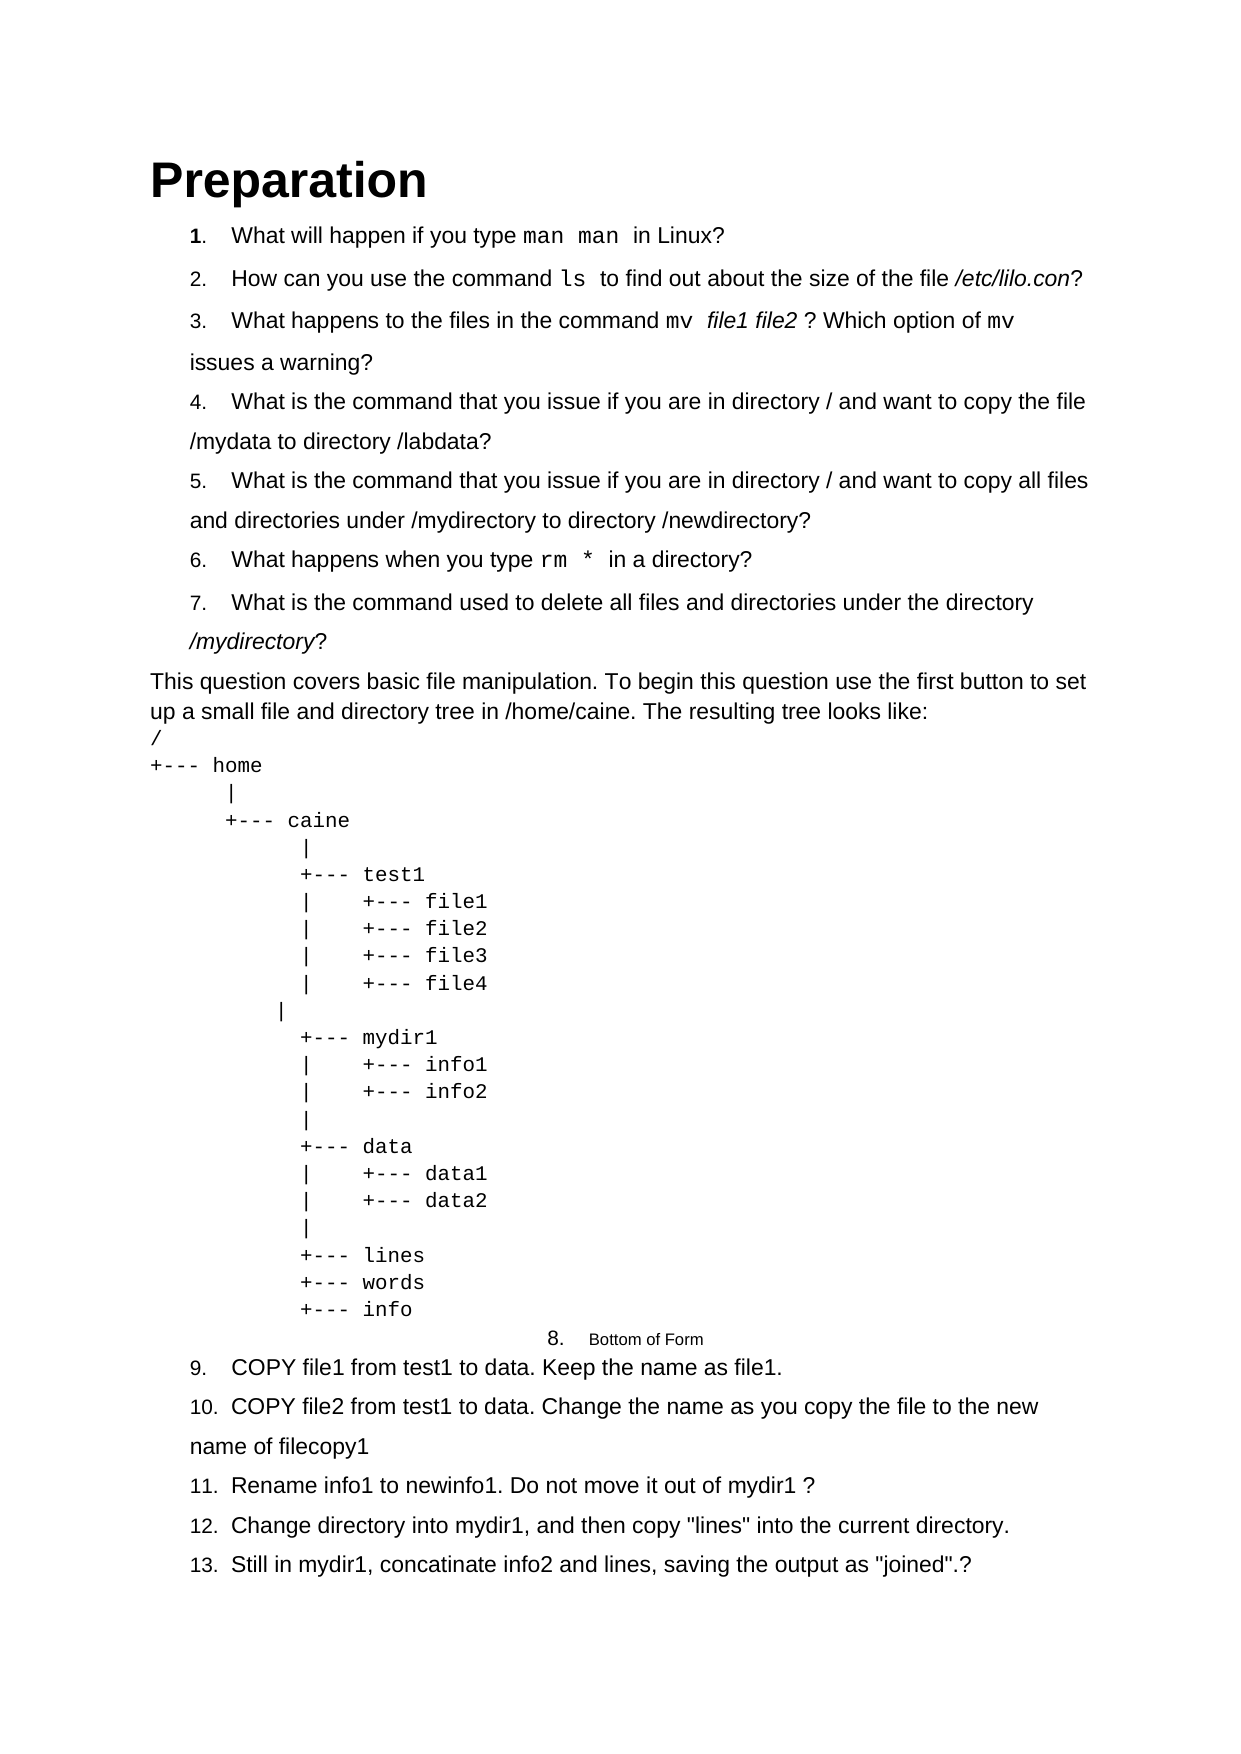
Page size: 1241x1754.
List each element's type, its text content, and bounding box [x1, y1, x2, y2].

text This question covers basic file manipulation. To begin this question use the first button to set up a small file and directory tree in /home/caine. The resulting tree looks like: [150, 668, 1090, 724]
text | [150, 1217, 1090, 1241]
text 12. Change directory into mydir1, and then copy "lines" into the current directory. [189, 1512, 1090, 1538]
text +--- caine [150, 809, 1090, 833]
text | +--- file1 [150, 891, 1090, 915]
text 3. What happens to the files in the command mv file1 file2 ? Which option of mv issues a warning? [189, 307, 1090, 375]
text +--- mydir1 [150, 1027, 1090, 1051]
text 9. COPY file1 from test1 to data. Keep the name as file1. [189, 1354, 1090, 1380]
text | [150, 1109, 1090, 1132]
text 8. Bottom of Form [160, 1326, 1090, 1350]
text | [150, 782, 1090, 806]
text | [150, 1000, 1090, 1023]
text 1. What will happen if you type man man in Linux? [189, 222, 1090, 251]
text 13. Still in mydir1, concatinate info2 and lines, saving the output as "joined".? [189, 1551, 1090, 1577]
text | +--- info1 [150, 1054, 1090, 1078]
text +--- data [150, 1136, 1090, 1159]
text +--- words [150, 1272, 1090, 1295]
text 2. How can you use the command ls to find out about the size of the file /etc/lilo.con? [189, 265, 1090, 293]
text 11. Rename info1 to newinfo1. Do not move it out of mydir1 ? [189, 1472, 1090, 1498]
text / [150, 728, 1090, 752]
text | +--- data1 [150, 1163, 1090, 1187]
text +--- info [150, 1299, 1090, 1323]
text | [150, 837, 1090, 860]
text Preparation [150, 150, 1090, 207]
text +--- lines [150, 1244, 1090, 1268]
text +--- test1 [150, 864, 1090, 888]
text 6. What happens when you type rm * in a directory? [189, 546, 1090, 574]
text | +--- data2 [150, 1190, 1090, 1214]
text 7. What is the command used to delete all files and directories under the directory /mydirectory? [189, 589, 1090, 654]
text | +--- file2 [150, 918, 1090, 942]
text 10. COPY file2 from test1 to data. Change the name as you copy the file to the new name of filecopy1 [189, 1393, 1090, 1459]
text +--- home [150, 755, 1090, 779]
text | +--- file3 [150, 946, 1090, 969]
text | +--- file4 [150, 973, 1090, 996]
text 4. What is the command that you issue if you are in directory / and want to copy the file /mydata to directory /labdata? [189, 388, 1090, 454]
text | +--- info2 [150, 1081, 1090, 1105]
text 5. What is the command that you issue if you are in directory / and want to copy all files and directories under /mydirectory to directory /newdirectory? [189, 467, 1090, 533]
